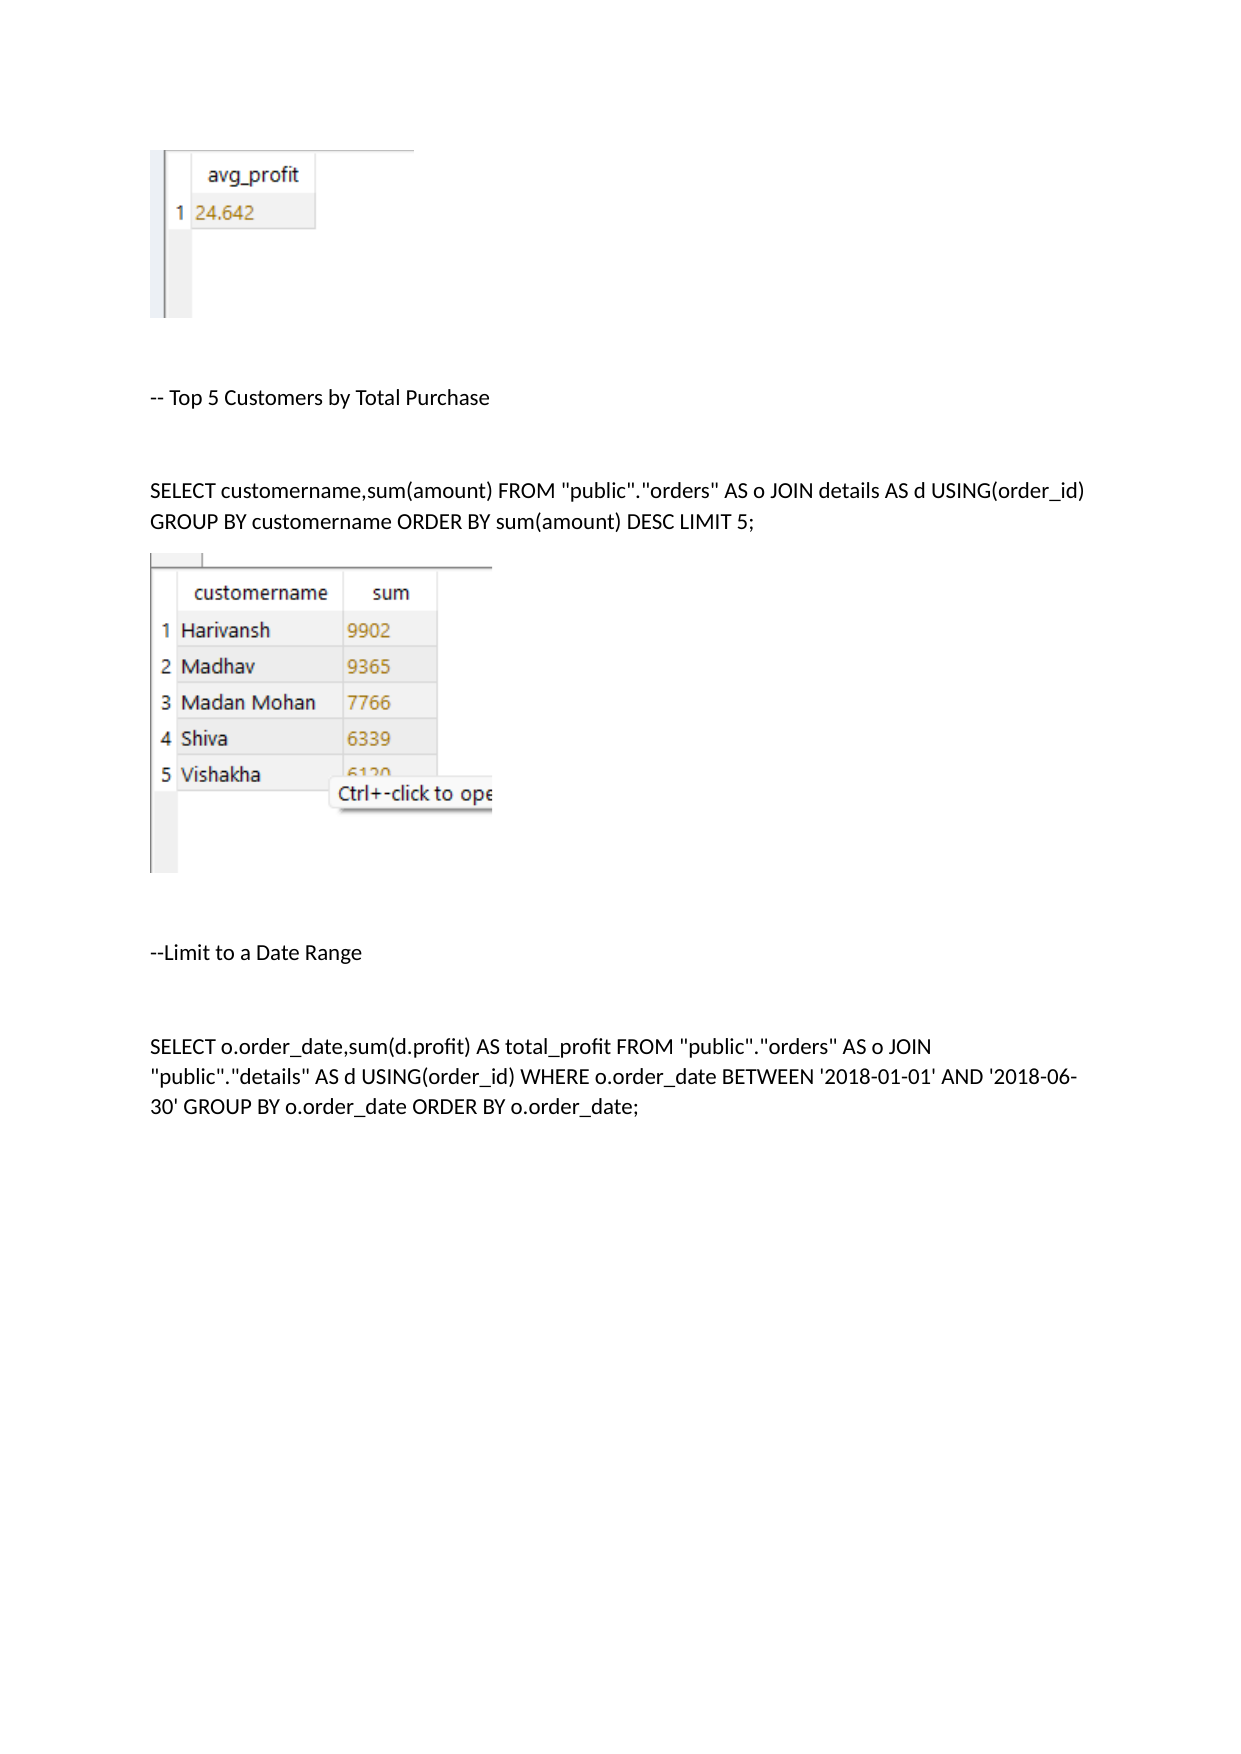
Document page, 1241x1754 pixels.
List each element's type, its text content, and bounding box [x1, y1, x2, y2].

picture [150, 553, 493, 873]
text -- Top 5 Customers by Total Purchase [150, 383, 1090, 411]
text SELECT customername,sum(amount) FROM "public"."orders" AS o JOIN details AS d USING(order_id) GROUP BY customername ORDER BY sum(amount) DESC LIMIT 5; [150, 477, 1090, 535]
text SELECT o.order_date,sum(d.profit) AS total_profit FROM "public"."orders" AS o JOIN "public"."details" AS d USING(order_id) WHERE o.order_date BETWEEN '2018-01-01' AND '2018-06-30' GROUP BY o.order_date ORDER BY o.order_date; [150, 1032, 1090, 1120]
picture [150, 150, 414, 318]
text --Limit to a Date Range [150, 938, 1090, 966]
